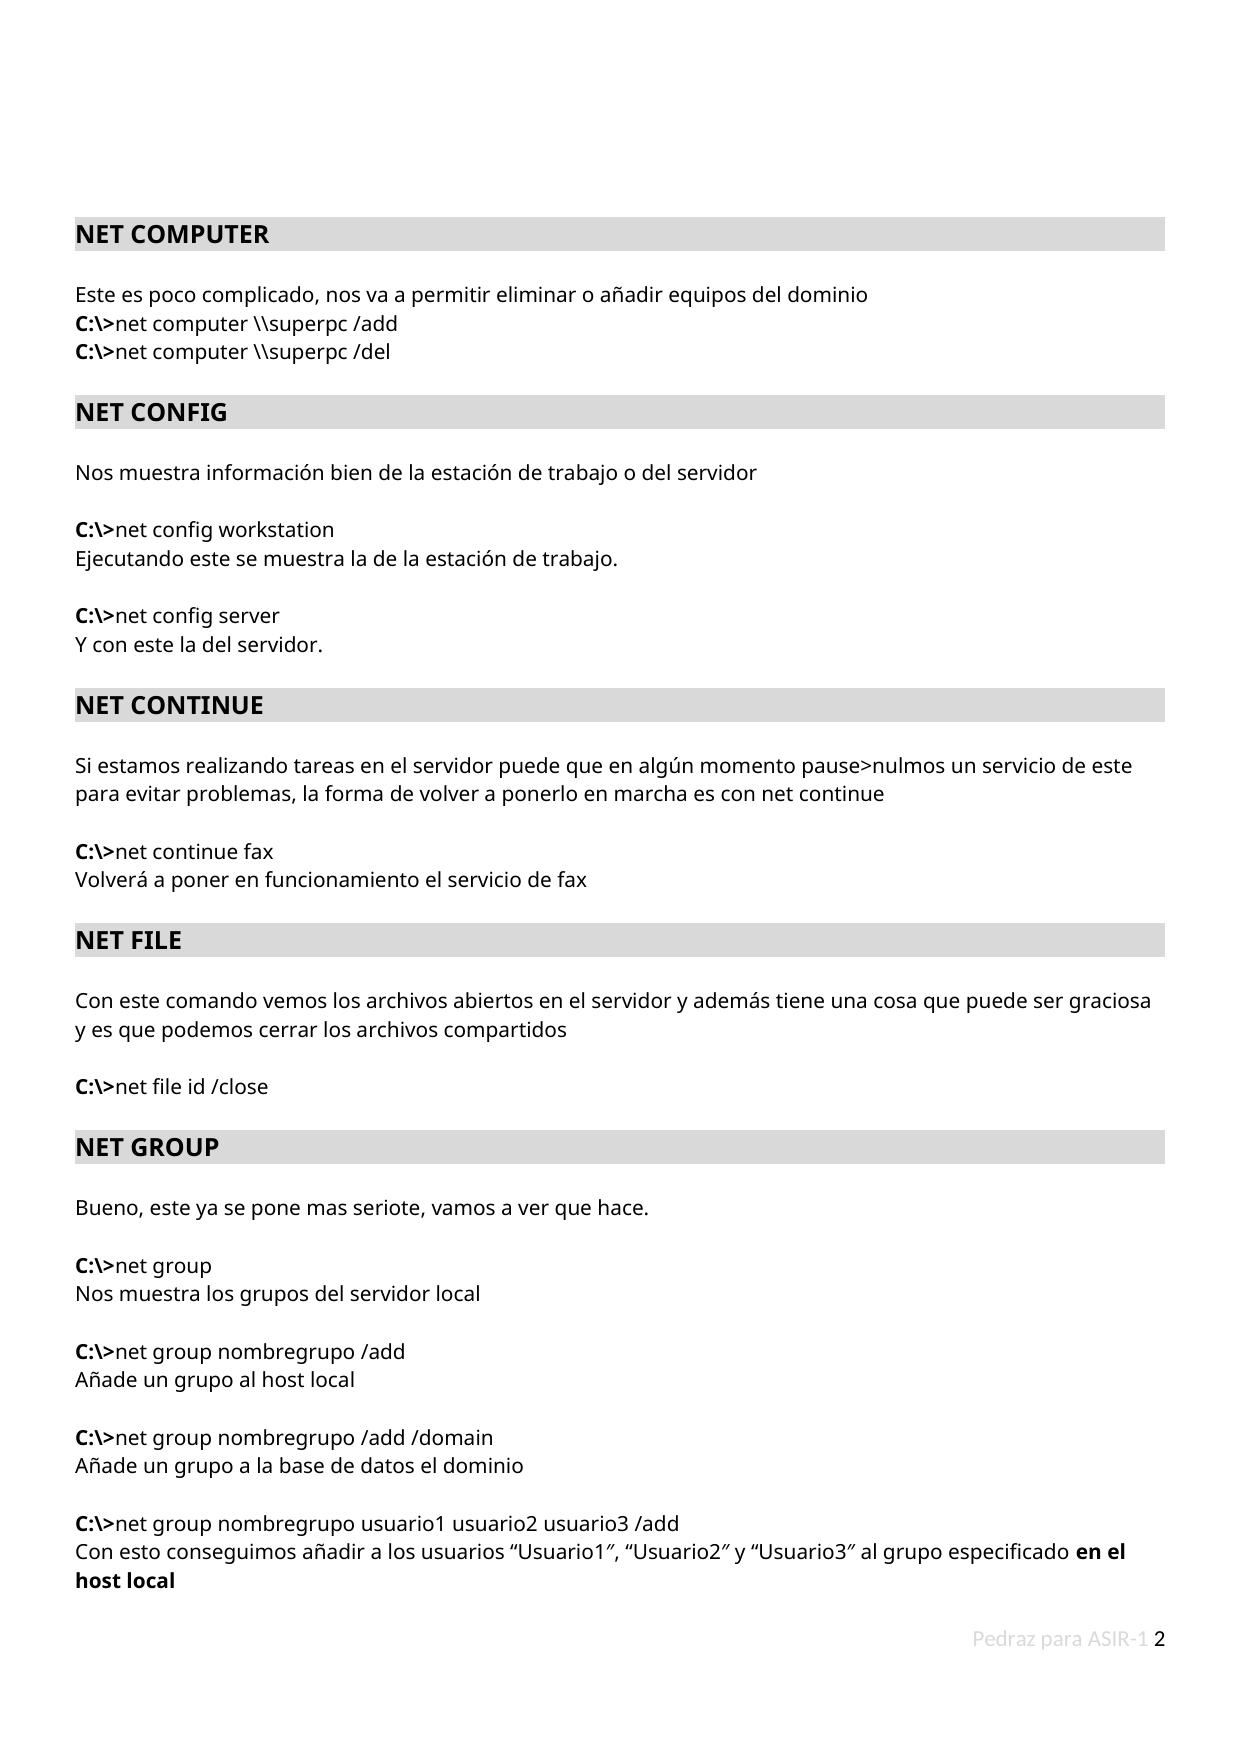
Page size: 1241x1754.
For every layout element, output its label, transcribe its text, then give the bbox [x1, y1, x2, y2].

text C:\>net group nombregrupo /add /domain Añade un grupo a la base de datos el dominio [75, 1423, 1165, 1480]
text NET COMPUTER [75, 217, 1165, 251]
text C:\>net group Nos muestra los grupos del servidor local [75, 1251, 1165, 1308]
text C:\>net group nombregrupo usuario1 usuario2 usuario3 /add Con esto conseguimos añadir a los usuarios “Usuario1″, “Usuario2″ y “Usuario3″ al grupo especificado en el host local [75, 1509, 1165, 1594]
text C:\>net file id /close [75, 1072, 1165, 1101]
text NET CONFIG [75, 395, 1165, 429]
text C:\>net config workstation Ejecutando este se muestra la de la estación de trabajo. [75, 516, 1165, 572]
text Con este comando vemos los archivos abiertos en el servidor y además tiene una cosa que puede ser graciosa y es que podemos cerrar los archivos compartidos [75, 986, 1165, 1043]
text NET CONTINUE [75, 688, 1165, 722]
text NET FILE [75, 923, 1165, 957]
text Bueno, este ya se pone mas seriote, vamos a ver que hace. [75, 1193, 1165, 1222]
text C:\>net continue fax Volverá a poner en funcionamiento el servicio de fax [75, 837, 1165, 894]
text Nos muestra información bien de la estación de trabajo o del servidor [75, 458, 1165, 486]
text Este es poco complicado, nos va a permitir eliminar o añadir equipos del dominio C:\>net computer \\superpc /add C:\>net computer \\superpc /del [75, 280, 1165, 366]
text C:\>net config server Y con este la del servidor. [75, 602, 1165, 658]
text C:\>net group nombregrupo /add Añade un grupo al host local [75, 1337, 1165, 1394]
text Si estamos realizando tareas en el servidor puede que en algún momento pause>nulmos un servicio de este para evitar problemas, la forma de volver a ponerlo en marcha es con net continue [75, 751, 1165, 808]
text NET GROUP [75, 1130, 1165, 1164]
